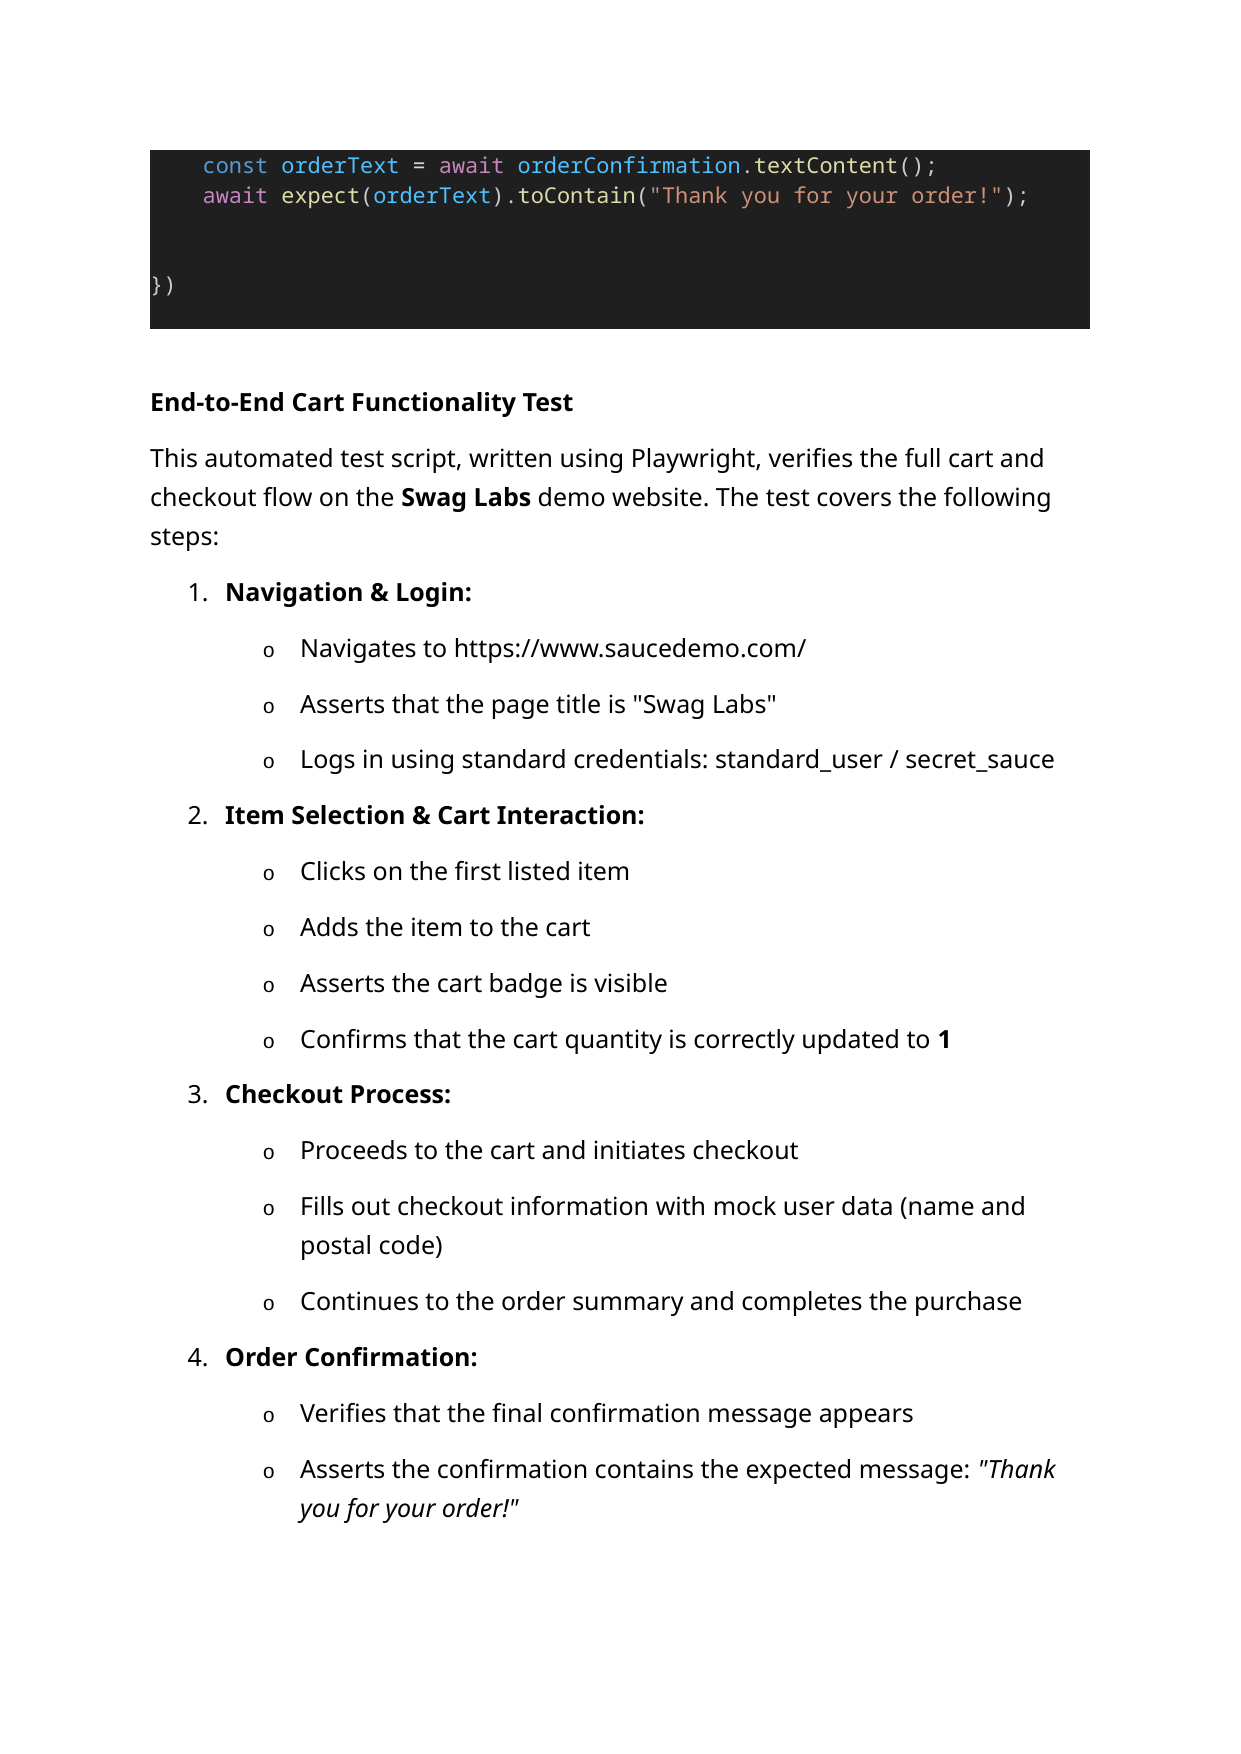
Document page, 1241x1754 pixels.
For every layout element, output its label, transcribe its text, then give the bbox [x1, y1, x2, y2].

list Logs in using standard credentials: standard_user / secret_sauce [262, 742, 1090, 776]
list Fills out checkout information with mock user data (name and postal code) [262, 1189, 1090, 1262]
list Asserts that the page title is "Swag Labs" [262, 686, 1090, 720]
list Navigates to https://www.saucedemo.com/ [262, 630, 1090, 664]
list Asserts the confirmation contains the expected message: "Thank you for your order!" [262, 1451, 1090, 1524]
list Asserts the cart badge is visible [262, 965, 1090, 999]
list Verifies that the final confirmation message appears [262, 1395, 1090, 1429]
list Item Selection & Cart Interaction: [187, 798, 1090, 832]
text }) [150, 269, 1090, 299]
text End-to-End Cart Functionality Test [150, 384, 1090, 419]
text This automated test script, written using Playwright, verifies the full cart and checkout flow on the Swag Labs demo website. The test covers the following steps: [150, 440, 1090, 553]
list Checkout Process: [187, 1077, 1090, 1111]
list Clicks on the first listed item [262, 854, 1090, 888]
list Navigation & Login: [187, 574, 1090, 609]
list Adds the item to the cart [262, 909, 1090, 944]
list Order Confirmation: [187, 1339, 1090, 1374]
list Confirms that the cart quantity is correctly updated to 1 [262, 1021, 1090, 1055]
list Proceeds to the cart and initiates checkout [262, 1133, 1090, 1167]
text const orderText = await orderConfirmation.textContent(); [150, 150, 1090, 180]
text await expect(orderText).toContain("Thank you for your order!"); [150, 180, 1090, 209]
list Continues to the order summary and completes the purchase [262, 1284, 1090, 1318]
